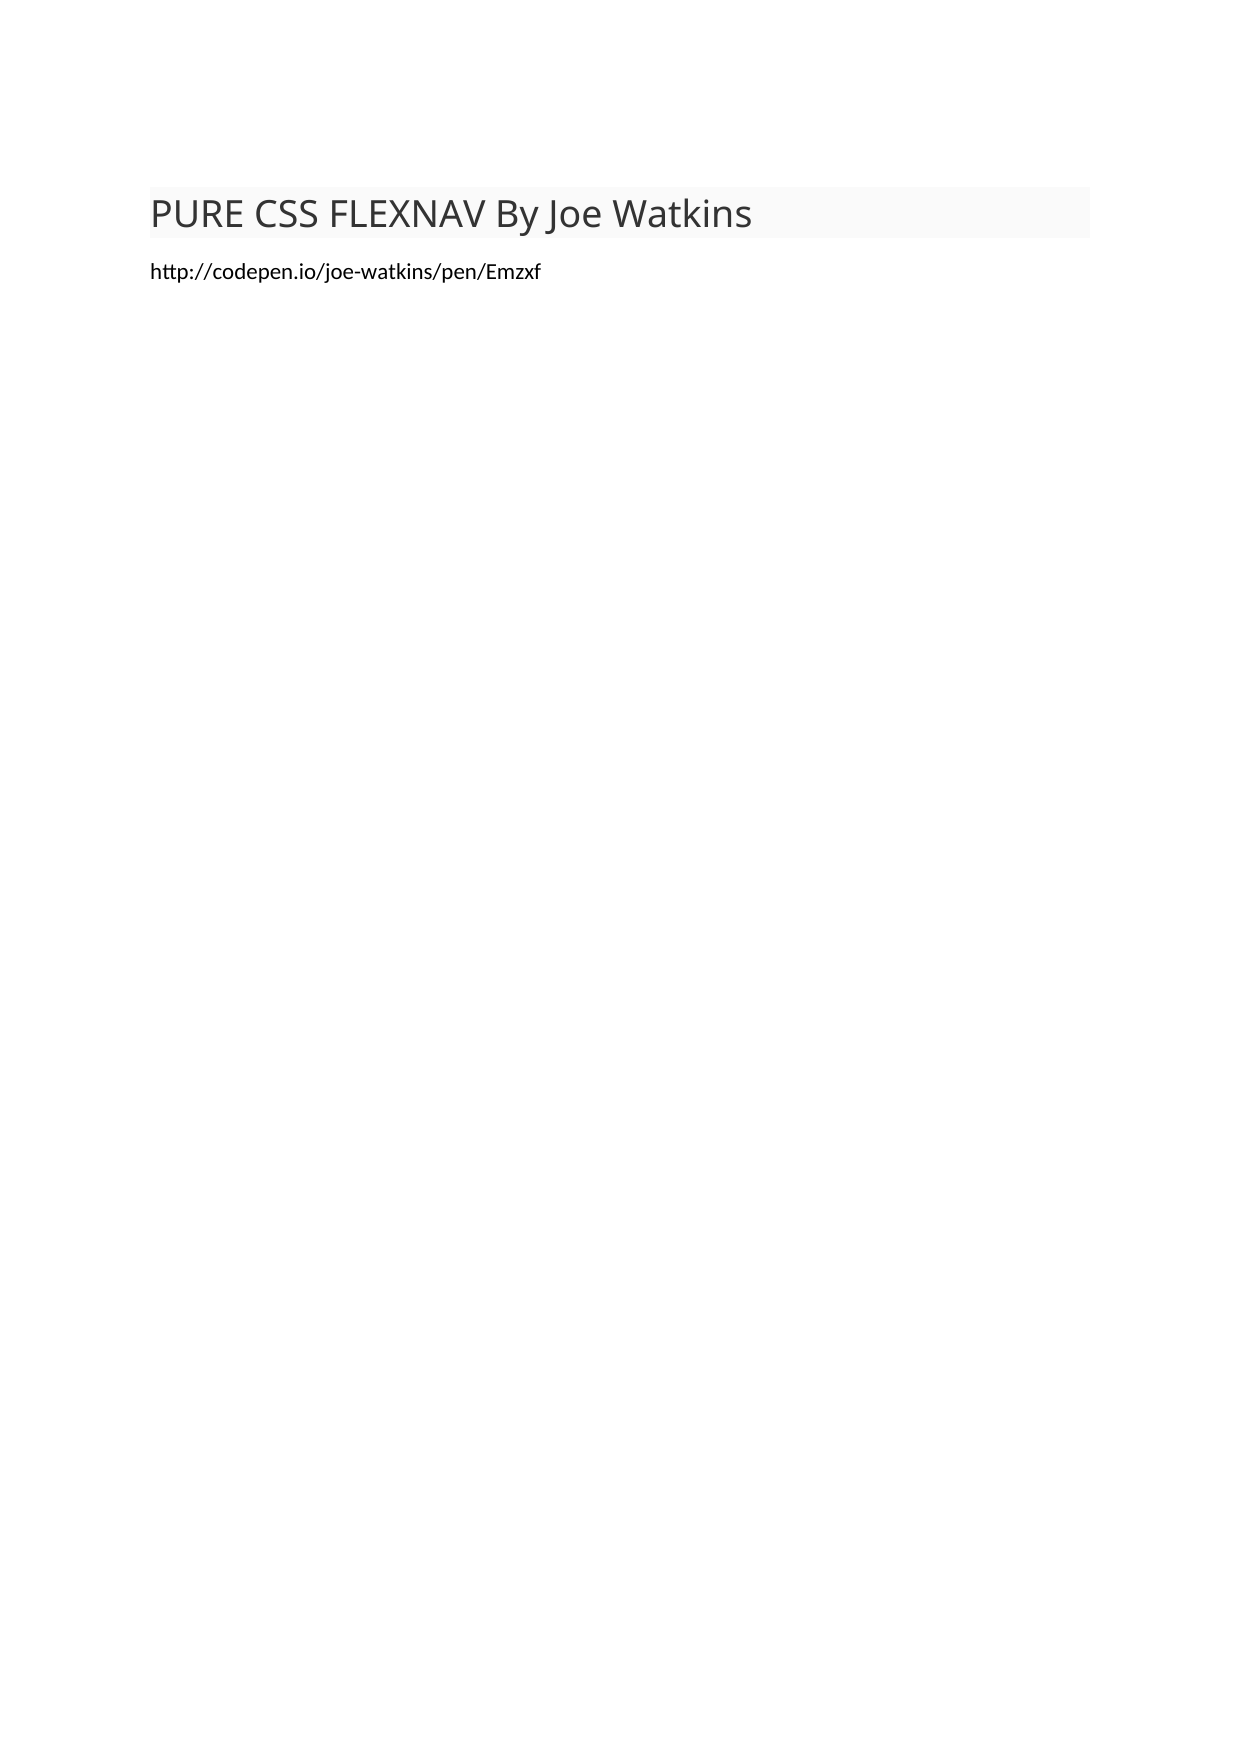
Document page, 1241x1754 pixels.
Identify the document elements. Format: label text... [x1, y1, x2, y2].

subtitle PURE CSS FLEXNAV By Joe Watkins [150, 187, 1090, 238]
text http://codepen.io/joe-watkins/pen/Emzxf [150, 257, 1090, 285]
